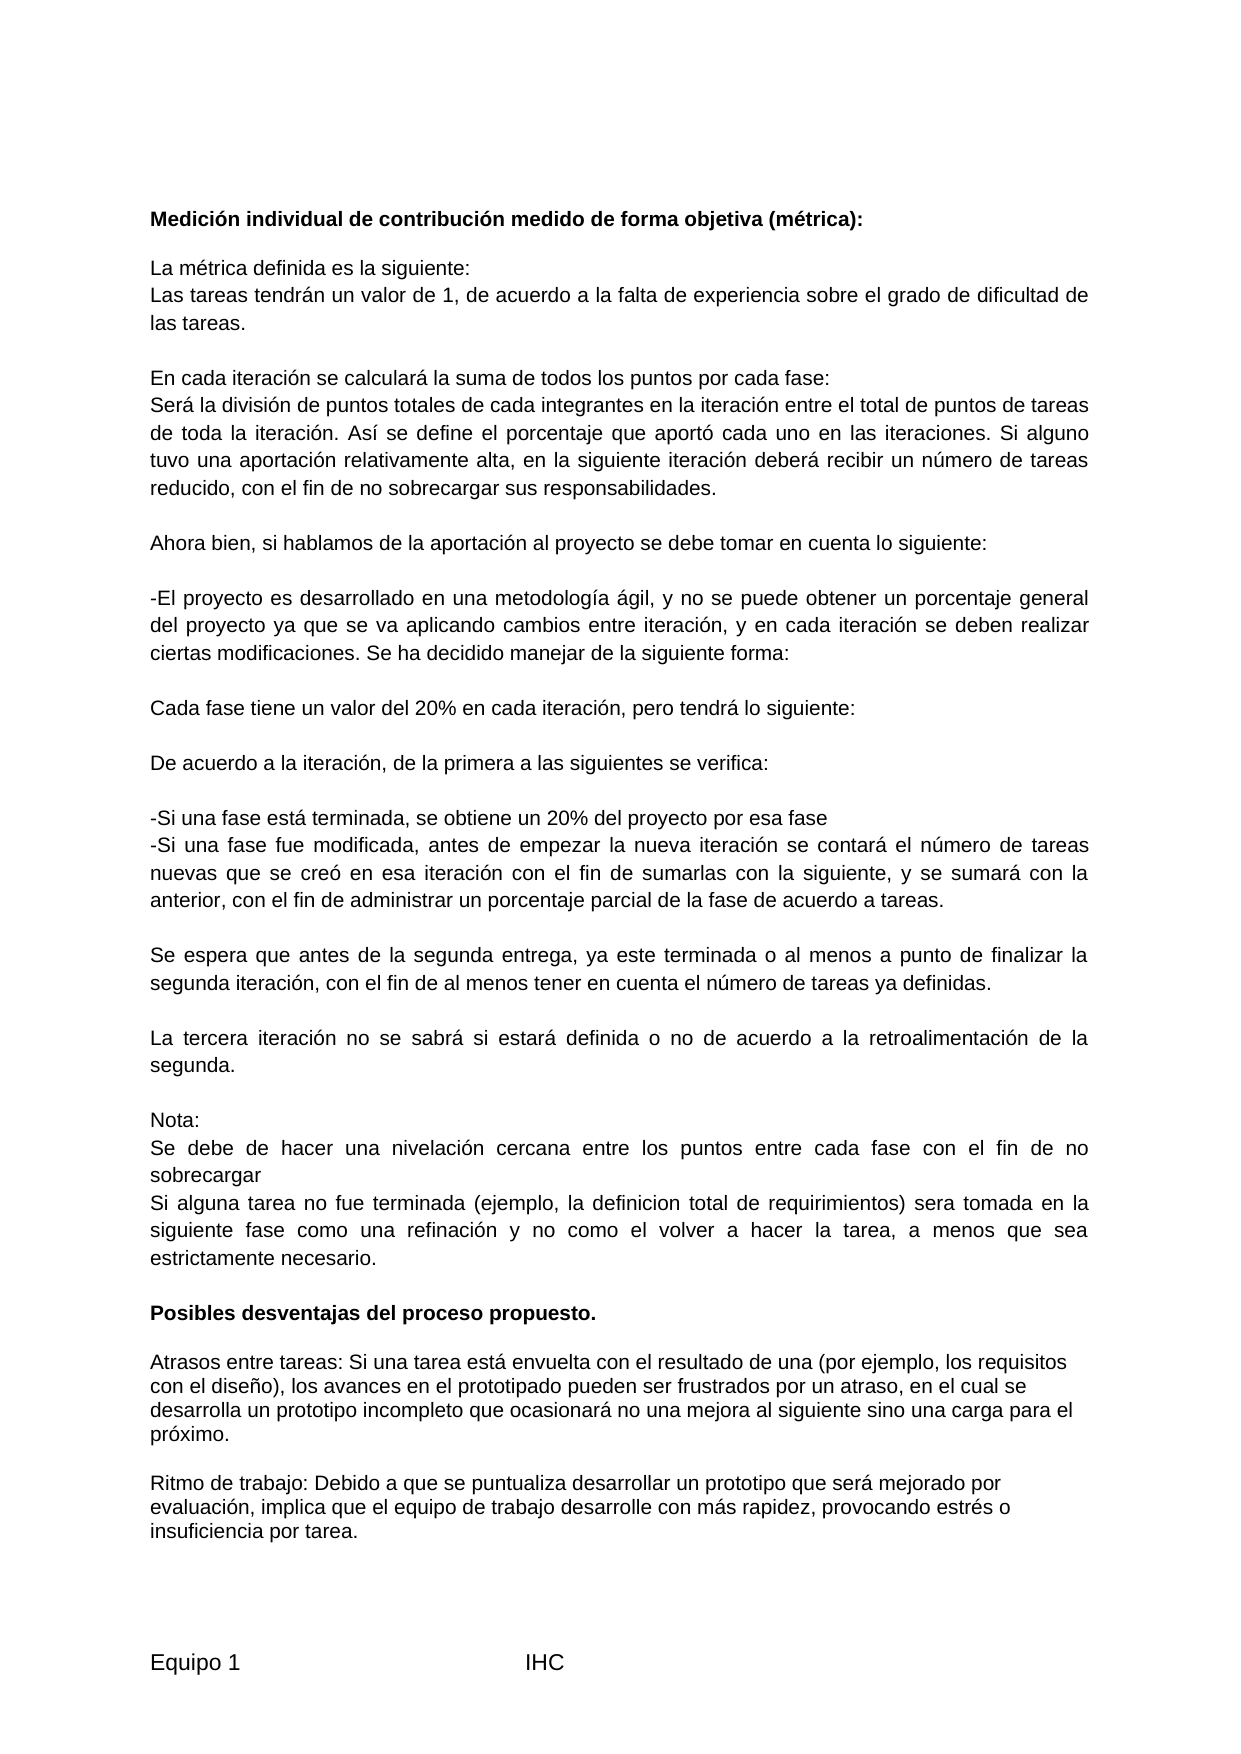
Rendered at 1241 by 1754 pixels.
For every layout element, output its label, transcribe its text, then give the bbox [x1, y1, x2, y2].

text La tercera iteración no se sabrá si estará definida o no de acuerdo a la retroalimentación de la segunda. [150, 1026, 1090, 1077]
text -El proyecto es desarrollado en una metodología ágil, y no se puede obtener un porcentaje general del proyecto ya que se va aplicando cambios entre iteración, y en cada iteración se deben realizar ciertas modificaciones. Se ha decidido manejar de la siguiente forma: [150, 586, 1090, 665]
text Se debe de hacer una nivelación cercana entre los puntos entre cada fase con el fin de no sobrecargar [150, 1136, 1090, 1187]
text Posibles desventajas del proceso propuesto. [150, 1301, 1090, 1325]
text Si alguna tarea no fue terminada (ejemplo, la definicion total de requirimientos) sera tomada en la siguiente fase como una refinación y no como el volver a hacer la tarea, a menos que sea estrictamente necesario. [150, 1191, 1090, 1270]
text Las tareas tendrán un valor de 1, de acuerdo a la falta de experiencia sobre el grado de dificultad de las tareas. [150, 283, 1090, 335]
text La métrica definida es la siguiente: [150, 256, 1090, 280]
text Ahora bien, si hablamos de la aportación al proyecto se debe tomar en cuenta lo siguiente: [150, 531, 1090, 555]
text En cada iteración se calculará la suma de todos los puntos por cada fase: [150, 366, 1090, 390]
text De acuerdo a la iteración, de la primera a las siguientes se verifica: [150, 751, 1090, 775]
text -Si una fase está terminada, se obtiene un 20% del proyecto por esa fase [150, 806, 1090, 830]
text Será la división de puntos totales de cada integrantes en la iteración entre el total de puntos de tareas de toda la iteración. Así se define el porcentaje que aportó cada uno en las iteraciones. Si alguno tuvo una aportación relativamente alta, en la siguiente iteración deberá recibir un número de tareas reducido, con el fin de no sobrecargar sus responsabilidades. [150, 393, 1090, 500]
text Medición individual de contribución medido de forma objetiva (métrica): [150, 207, 1090, 231]
text Cada fase tiene un valor del 20% en cada iteración, pero tendrá lo siguiente: [150, 696, 1090, 720]
text Se espera que antes de la segunda entrega, ya este terminada o al menos a punto de finalizar la segunda iteración, con el fin de al menos tener en cuenta el número de tareas ya definidas. [150, 943, 1090, 995]
text -Si una fase fue modificada, antes de empezar la nueva iteración se contará el número de tareas nuevas que se creó en esa iteración con el fin de sumarlas con la siguiente, y se sumará con la anterior, con el fin de administrar un porcentaje parcial de la fase de acuerdo a tareas. [150, 833, 1090, 912]
text Atrasos entre tareas: Si una tarea está envuelta con el resultado de una (por ejemplo, los requisitos con el diseño), los avances en el prototipado pueden ser frustrados por un atraso, en el cual se desarrolla un prototipo incompleto que ocasionará no una mejora al siguiente sino una carga para el próximo. [150, 1350, 1090, 1446]
text Nota: [150, 1108, 1090, 1132]
text Ritmo de trabajo: Debido a que se puntualiza desarrollar un prototipo que será mejorado por evaluación, implica que el equipo de trabajo desarrolle con más rapidez, provocando estrés o insuficiencia por tarea. [150, 1471, 1090, 1542]
